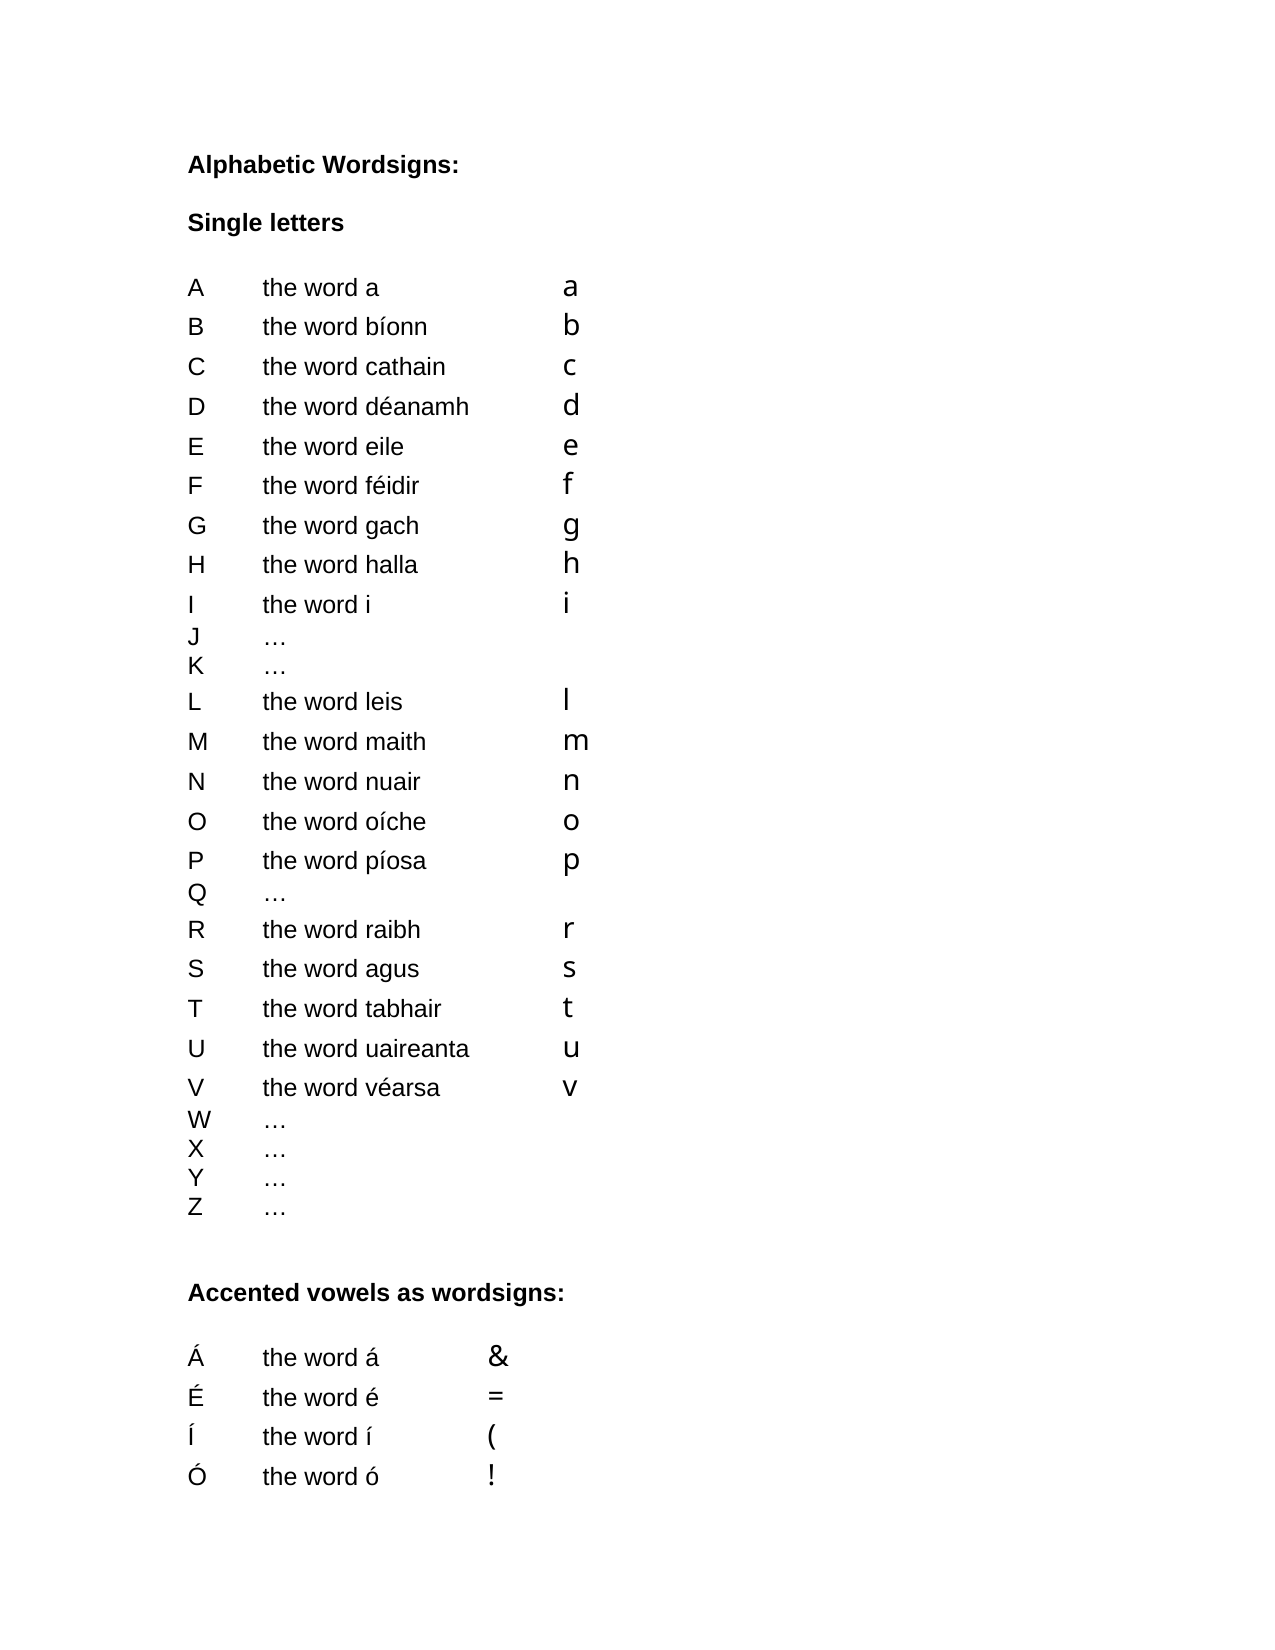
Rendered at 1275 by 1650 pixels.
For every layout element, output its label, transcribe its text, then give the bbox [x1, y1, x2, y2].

text U the word uaireanta u [187, 1026, 1087, 1066]
text X … [187, 1134, 1087, 1163]
text M the word maith m [187, 719, 1087, 759]
text J … [187, 622, 1087, 651]
text D the word déanamh d [187, 384, 1087, 424]
text G the word gach g [187, 503, 1087, 543]
text E the word eile e [187, 424, 1087, 463]
text Alphabetic Wordsigns: [187, 150, 1087, 179]
text Ó the word ó ! [187, 1454, 1087, 1494]
text Y … [187, 1163, 1087, 1192]
text T the word tabhair t [187, 986, 1087, 1026]
text S the word agus s [187, 947, 1087, 986]
text Á the word á & [187, 1335, 1087, 1375]
text I the word i i [187, 582, 1087, 622]
text A the word a a [187, 265, 1087, 305]
text O the word oíche o [187, 799, 1087, 838]
text L the word leis l [187, 680, 1087, 719]
text É the word é = [187, 1375, 1087, 1415]
text C the word cathain c [187, 344, 1087, 384]
text Í the word í ( [187, 1415, 1087, 1454]
text K … [187, 651, 1087, 680]
text Single letters [187, 207, 1087, 236]
text B the word bíonn b [187, 305, 1087, 344]
text V the word véarsa v [187, 1066, 1087, 1105]
text P the word píosa p [187, 838, 1087, 878]
text N the word nuair n [187, 759, 1087, 799]
text R the word raibh r [187, 907, 1087, 947]
text Accented vowels as wordsigns: [187, 1278, 1087, 1307]
text Q … [187, 878, 1087, 907]
text Z … [187, 1192, 1087, 1220]
text W … [187, 1105, 1087, 1134]
text H the word halla h [187, 543, 1087, 582]
text F the word féidir f [187, 463, 1087, 503]
